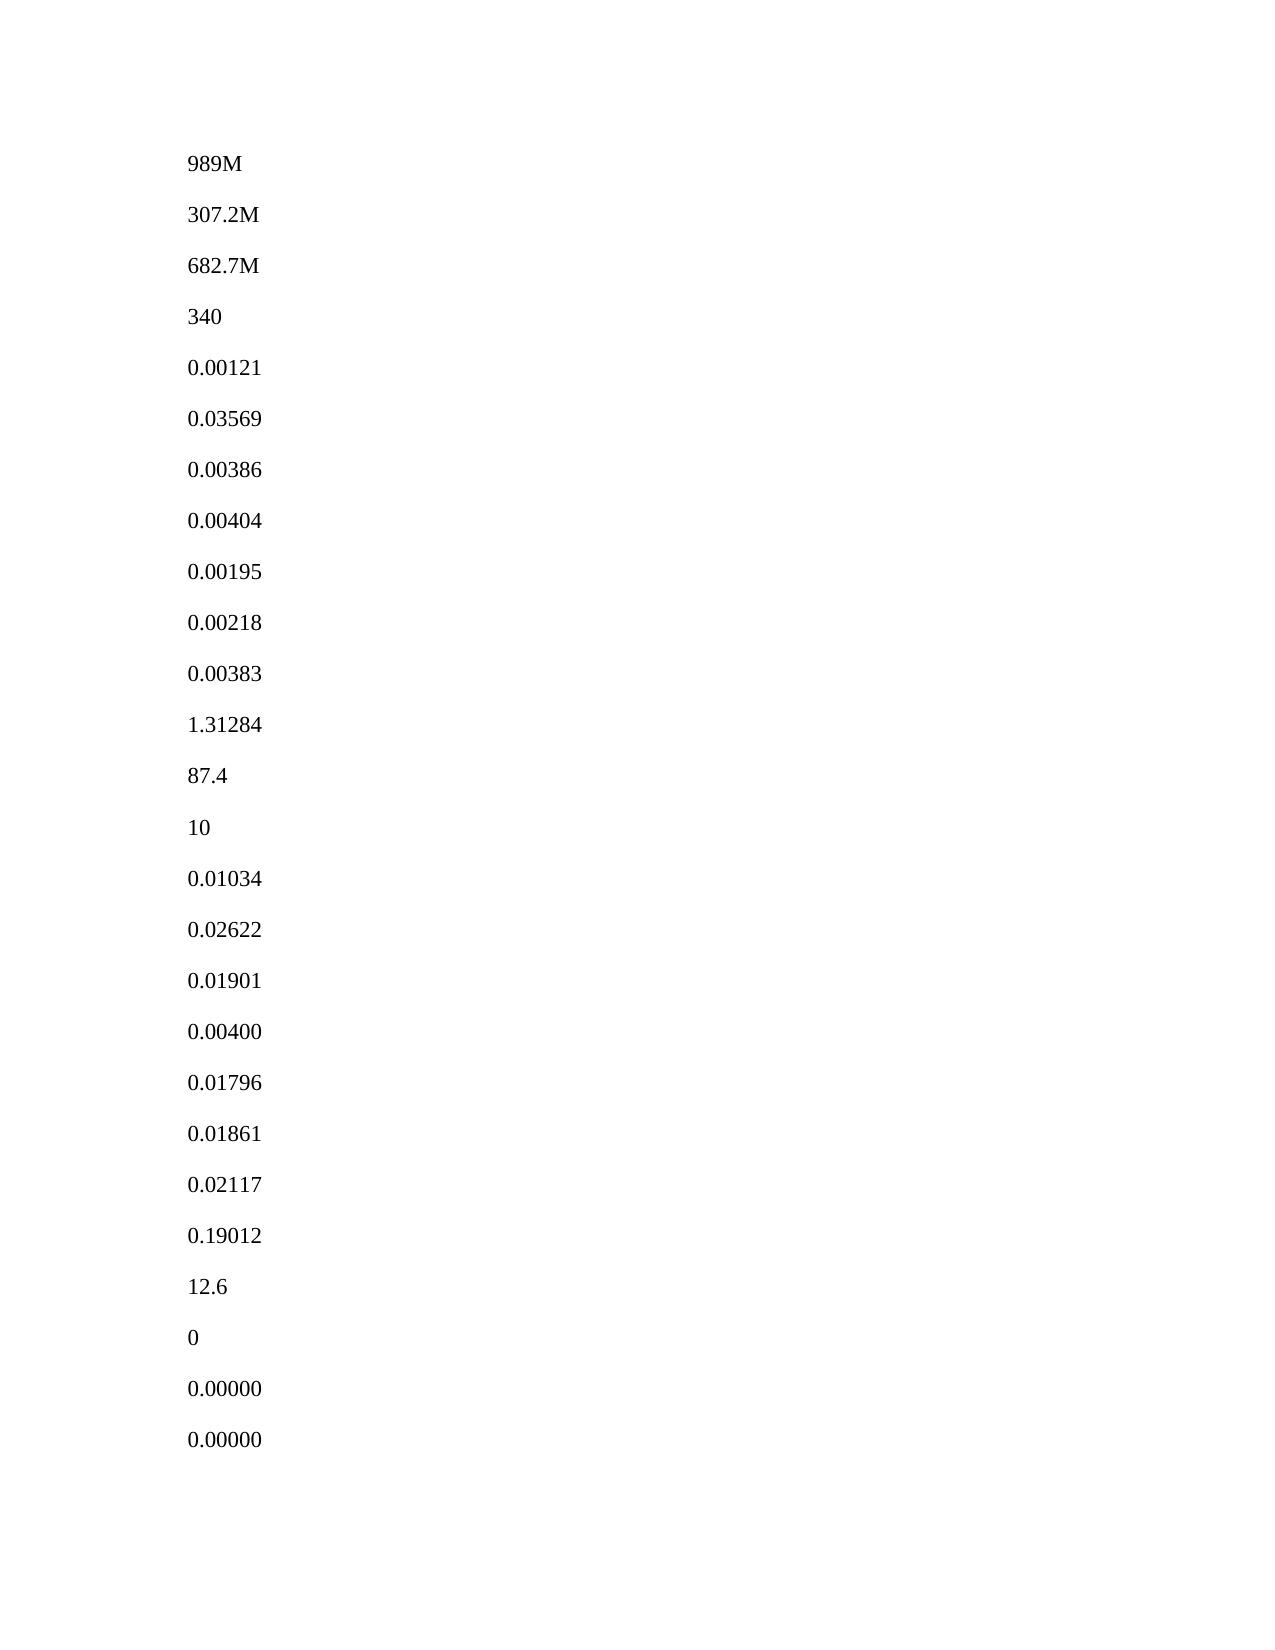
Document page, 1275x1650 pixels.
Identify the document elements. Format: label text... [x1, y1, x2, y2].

table_cell 0 [176, 1324, 1076, 1375]
table_cell 0.01901 [176, 967, 1076, 1018]
table_cell 307.2M [176, 201, 1076, 252]
table_cell 0.02622 [176, 916, 1076, 967]
table_cell 0.03569 [176, 405, 1076, 456]
table_cell 340 [176, 303, 1076, 354]
table_cell 10 [176, 814, 1076, 864]
table_cell 0.00195 [176, 558, 1076, 609]
table_cell 682.7M [176, 252, 1076, 303]
table_cell 1.31284 [176, 711, 1076, 762]
table_cell 0.01861 [176, 1120, 1076, 1171]
table_cell 0.00400 [176, 1018, 1076, 1069]
table_cell 0.01796 [176, 1069, 1076, 1120]
table_cell 0.00218 [176, 609, 1076, 660]
table_cell 0.00404 [176, 507, 1076, 558]
table_cell 0.00000 [176, 1426, 1076, 1477]
table_header 989M [176, 150, 1076, 201]
table_cell 0.00121 [176, 354, 1076, 405]
table_cell 0.01034 [176, 865, 1076, 916]
table_cell 12.6 [176, 1273, 1076, 1324]
table_cell 0.19012 [176, 1222, 1076, 1273]
table_cell 0.00386 [176, 456, 1076, 507]
table_cell 0.00000 [176, 1375, 1076, 1426]
table_cell 87.4 [176, 763, 1076, 813]
table_cell 0.02117 [176, 1171, 1076, 1222]
table_cell 0.00383 [176, 660, 1076, 711]
